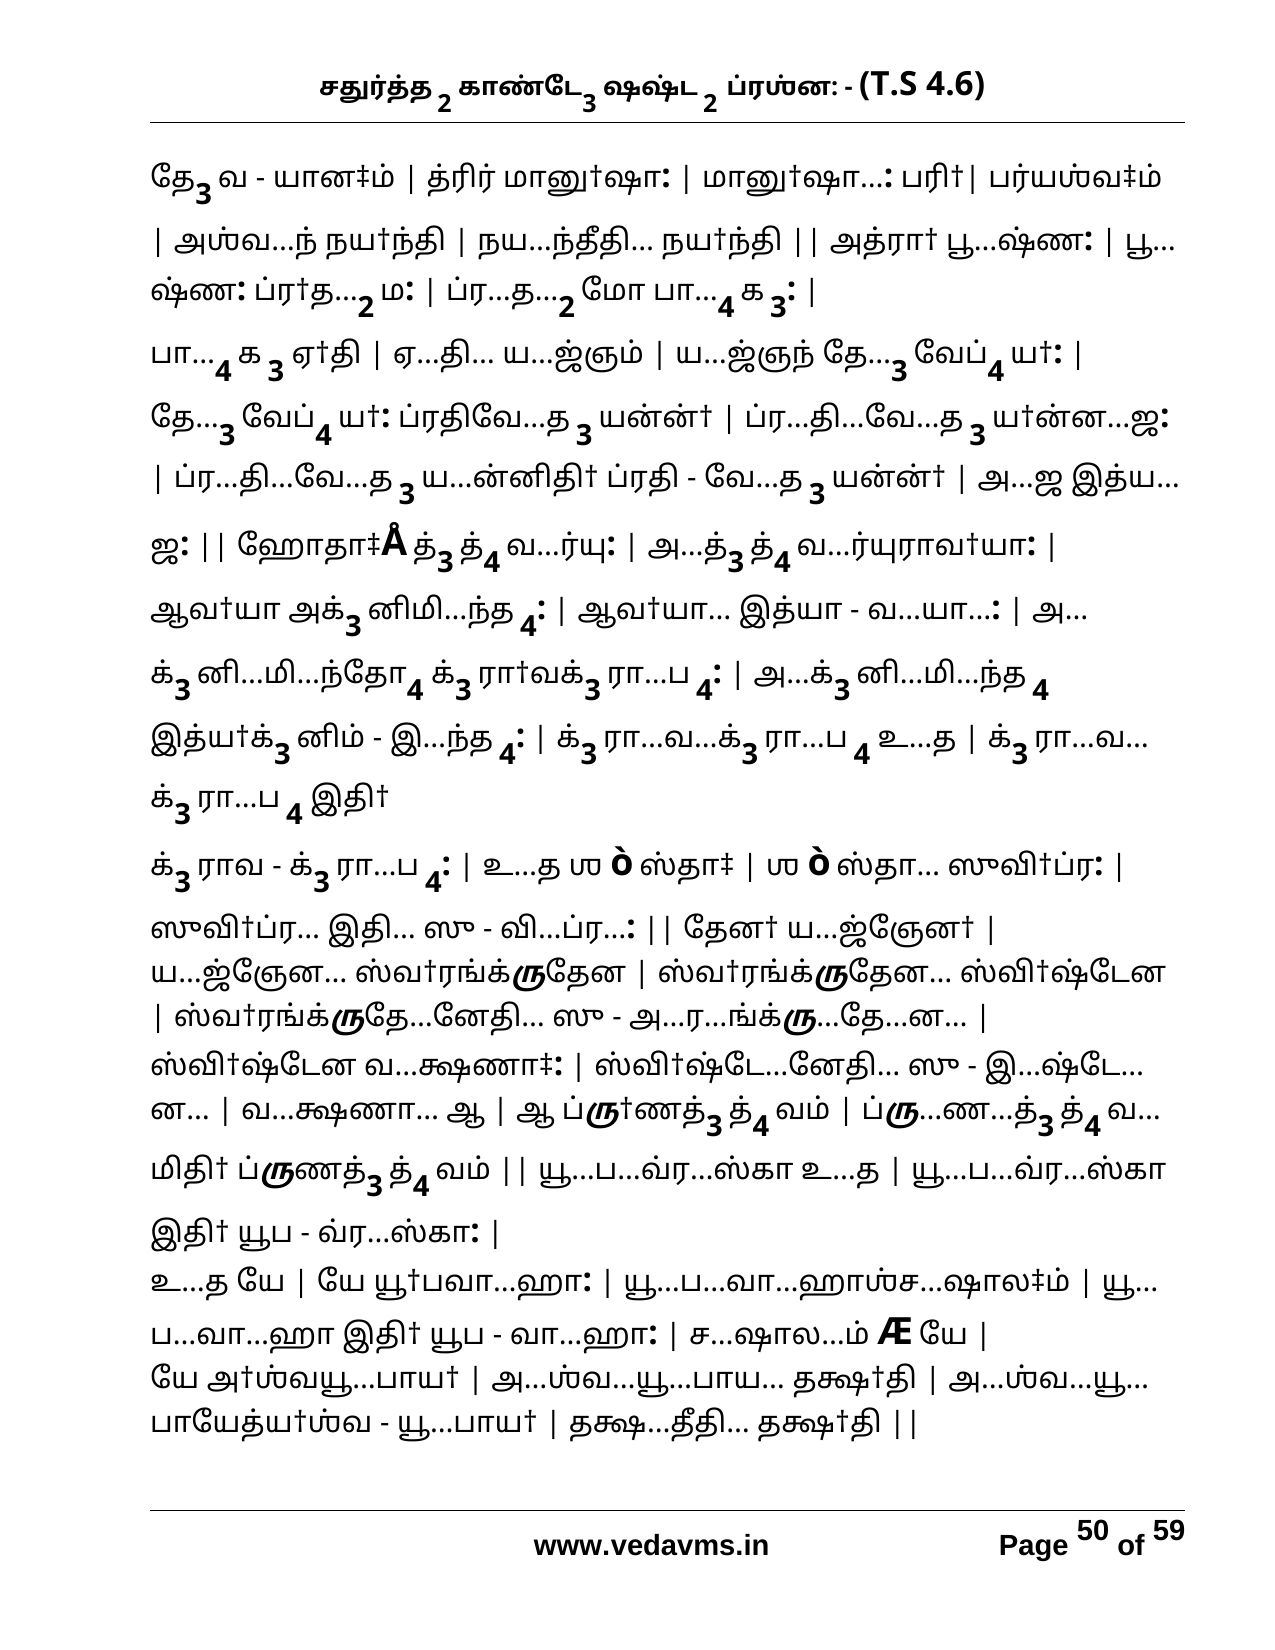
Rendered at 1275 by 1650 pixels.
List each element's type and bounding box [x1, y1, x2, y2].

text [150, 152, 1185, 1443]
